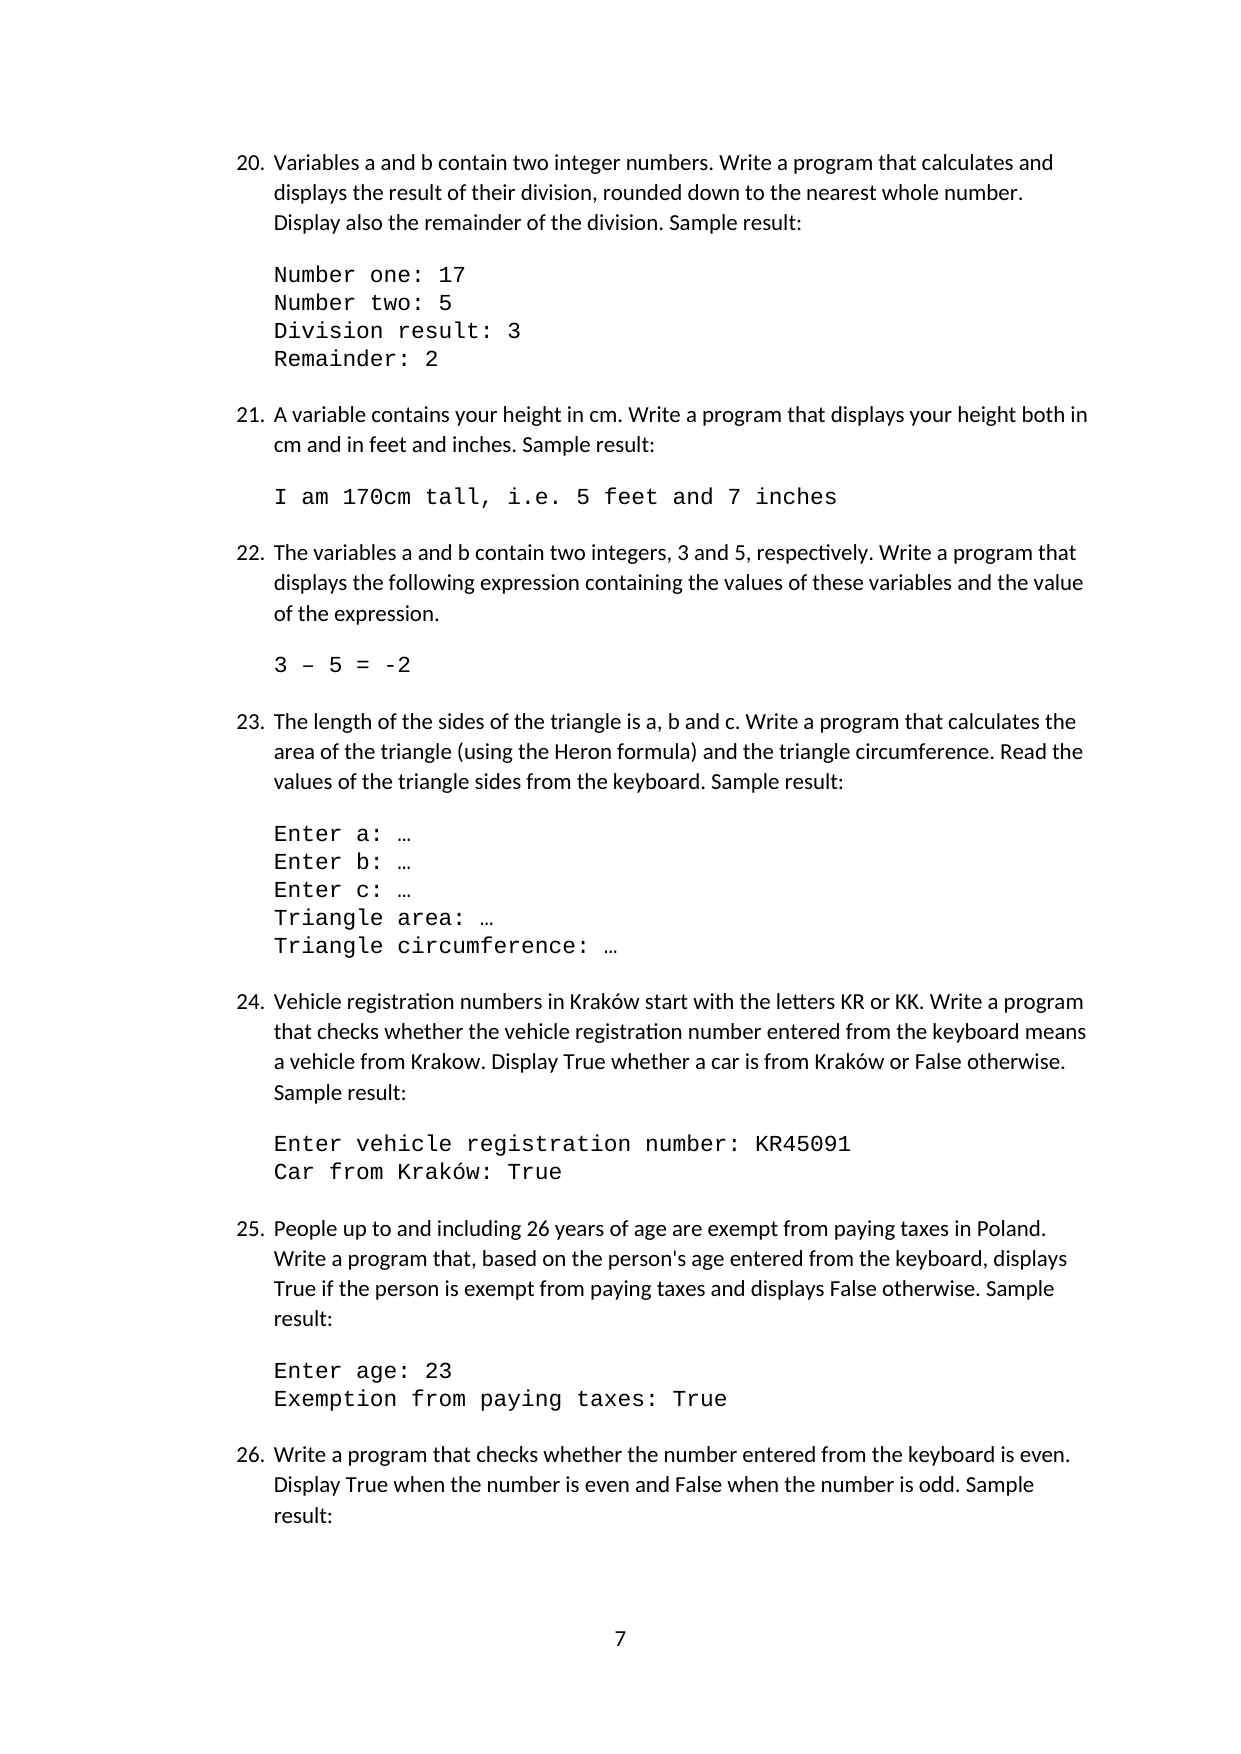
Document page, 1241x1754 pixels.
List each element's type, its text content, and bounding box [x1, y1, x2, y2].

list 3 – 5 = -2 [260, 654, 1093, 680]
text Vehicle registration numbers in Kraków start with the letters KR or KK. Write a program that checks whether the vehicle registration number entered from the keyboard means a vehicle from Krakow. Display True whether a car is from Kraków or False otherwise. Sample result: [236, 987, 1093, 1106]
text The variables a and b contain two integers, 3 and 5, respectively. Write a program that displays the following expression containing the values of these variables and the value of the expression. [236, 538, 1093, 627]
list Enter a: … Enter b: … Enter c: … Triangle area: … Triangle circumference: … [273, 822, 1093, 960]
list Number one: 17 Number two: 5 Division result: 3 Remainder: 2 [273, 263, 1093, 373]
text The length of the sides of the triangle is a, b and c. Write a program that calculates the area of the triangle (using the Heron formula) and the triangle circumference. Read the values of the triangle sides from the keyboard. Sample result: [236, 707, 1093, 795]
list I am 170cm tall, i.e. 5 feet and 7 inches [260, 485, 1093, 511]
list Enter age: 23 Exemption from paying taxes: True [273, 1359, 1093, 1413]
text Write a program that checks whether the number entered from the keyboard is even. Display True when the number is even and False when the number is odd. Sample result: [236, 1440, 1093, 1529]
list Enter vehicle registration number: KR45091 Car from Kraków: True [273, 1133, 1093, 1187]
text Variables a and b contain two integer numbers. Write a program that calculates and displays the result of their division, rounded down to the nearest whole number. Display also the remainder of the division. Sample result: [236, 148, 1093, 236]
text People up to and including 26 years of age are exempt from paying taxes in Poland. Write a program that, based on the person's age entered from the keyboard, displays True if the person is exempt from paying taxes and displays False otherwise. Sample result: [236, 1214, 1093, 1332]
text A variable contains your height in cm. Write a program that displays your height both in cm and in feet and inches. Sample result: [236, 400, 1093, 458]
